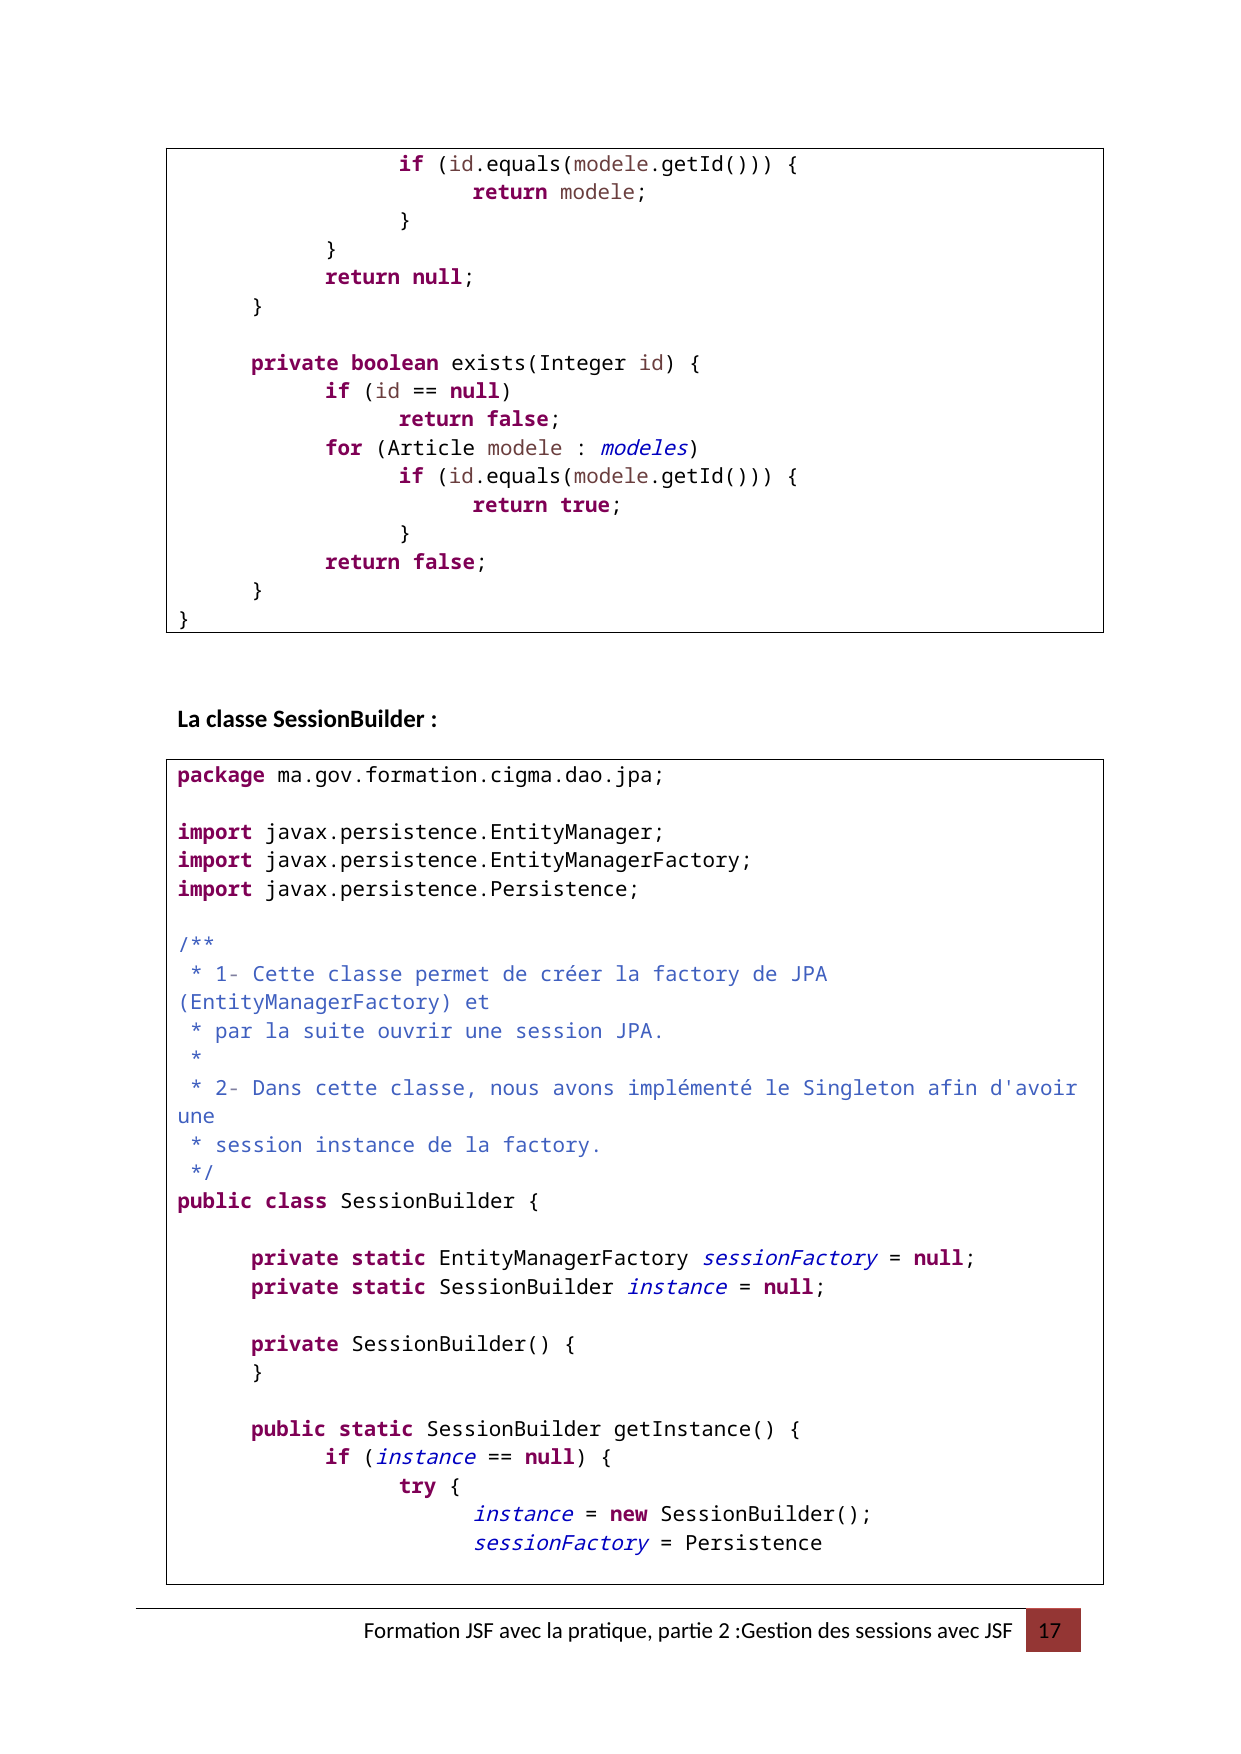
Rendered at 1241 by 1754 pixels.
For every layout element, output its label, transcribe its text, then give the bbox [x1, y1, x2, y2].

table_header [167, 760, 1103, 1584]
list La classe SessionBuilder : [177, 703, 1093, 734]
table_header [167, 149, 1103, 632]
